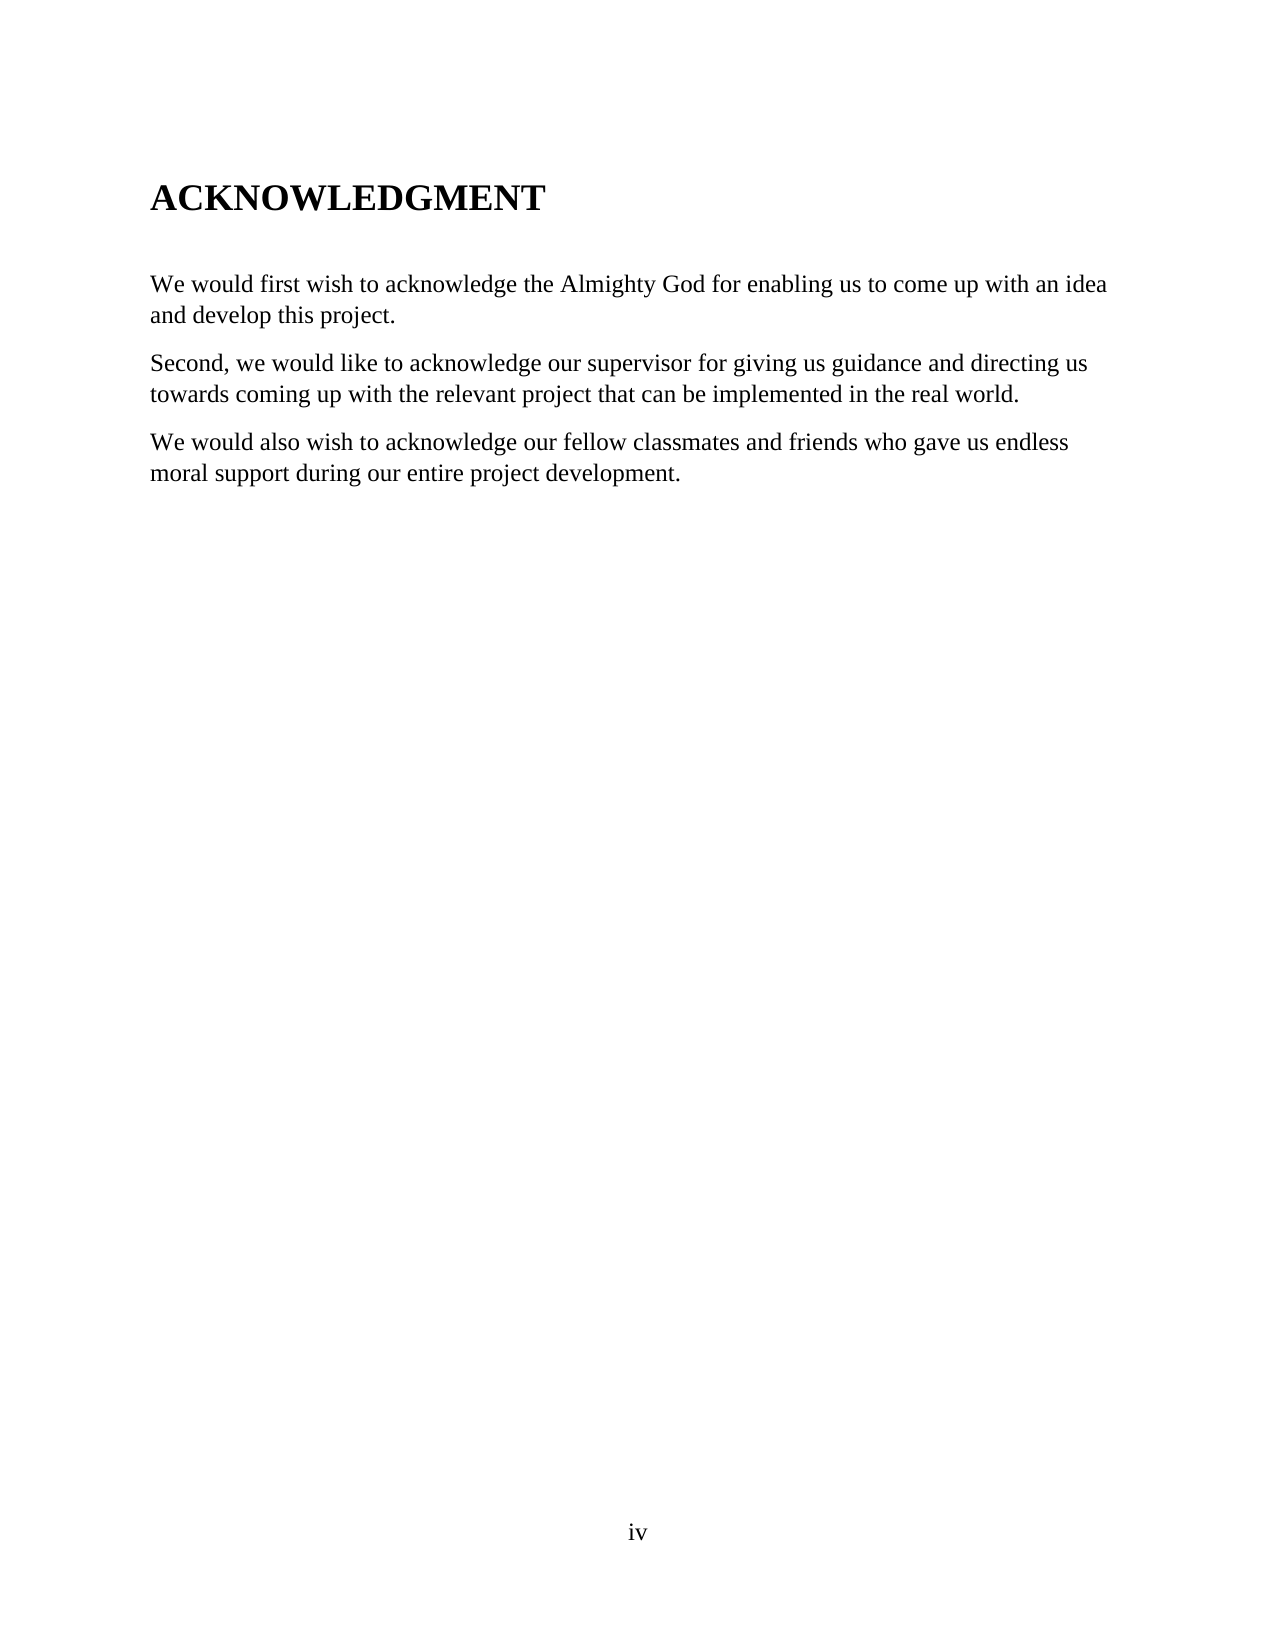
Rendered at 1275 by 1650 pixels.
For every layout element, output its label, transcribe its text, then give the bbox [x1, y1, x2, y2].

text We would also wish to acknowledge our fellow classmates and friends who gave us endless moral support during our entire project development. [150, 427, 1125, 487]
text We would first wish to acknowledge the Almighty God for enabling us to come up with an idea and develop this project. [150, 269, 1125, 329]
subtitle ACKNOWLEDGMENT [150, 175, 1125, 218]
text Second, we would like to acknowledge our supervisor for giving us guidance and directing us towards coming up with the relevant project that can be implemented in the real world. [150, 348, 1125, 408]
